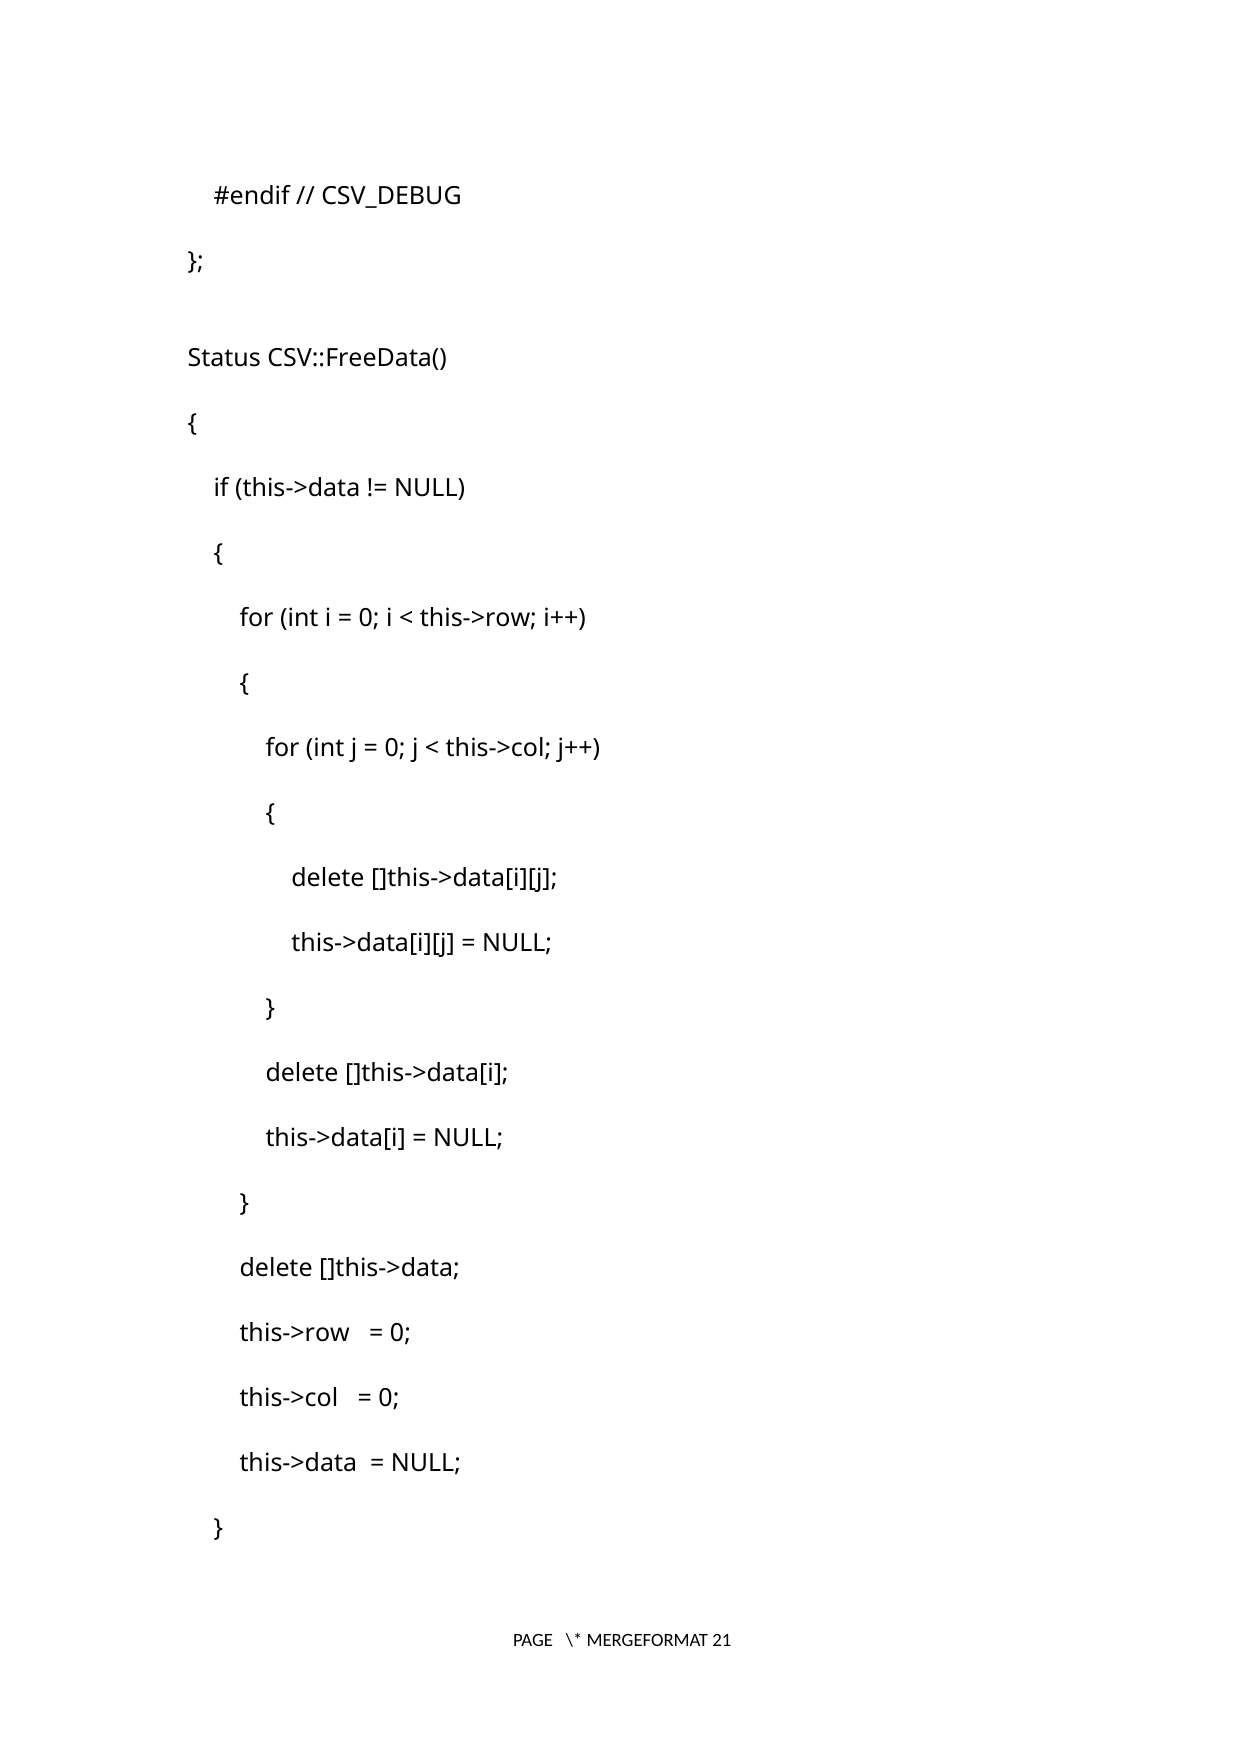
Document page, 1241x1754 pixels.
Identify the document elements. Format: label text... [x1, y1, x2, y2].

text } [187, 1494, 1053, 1559]
text delete []this->data[i][j]; [187, 844, 1053, 909]
text this->data = NULL; [187, 1429, 1053, 1494]
text for (int j = 0; j < this->col; j++) [187, 714, 1053, 779]
text delete []this->data[i]; [187, 1039, 1053, 1104]
text this->data[i][j] = NULL; [187, 909, 1053, 974]
text this->col = 0; [187, 1364, 1053, 1429]
text } [187, 1169, 1053, 1234]
text delete []this->data; [187, 1234, 1053, 1299]
text #endif // CSV_DEBUG [187, 162, 1053, 227]
text this->row = 0; [187, 1299, 1053, 1364]
text { [187, 779, 1053, 844]
text Status CSV::FreeData() [187, 324, 1053, 389]
text { [187, 519, 1053, 584]
text if (this->data != NULL) [187, 454, 1053, 519]
text { [187, 389, 1053, 454]
text this->data[i] = NULL; [187, 1104, 1053, 1169]
text } [187, 974, 1053, 1039]
text }; [187, 227, 1053, 292]
text for (int i = 0; i < this->row; i++) [187, 584, 1053, 649]
text { [187, 649, 1053, 714]
